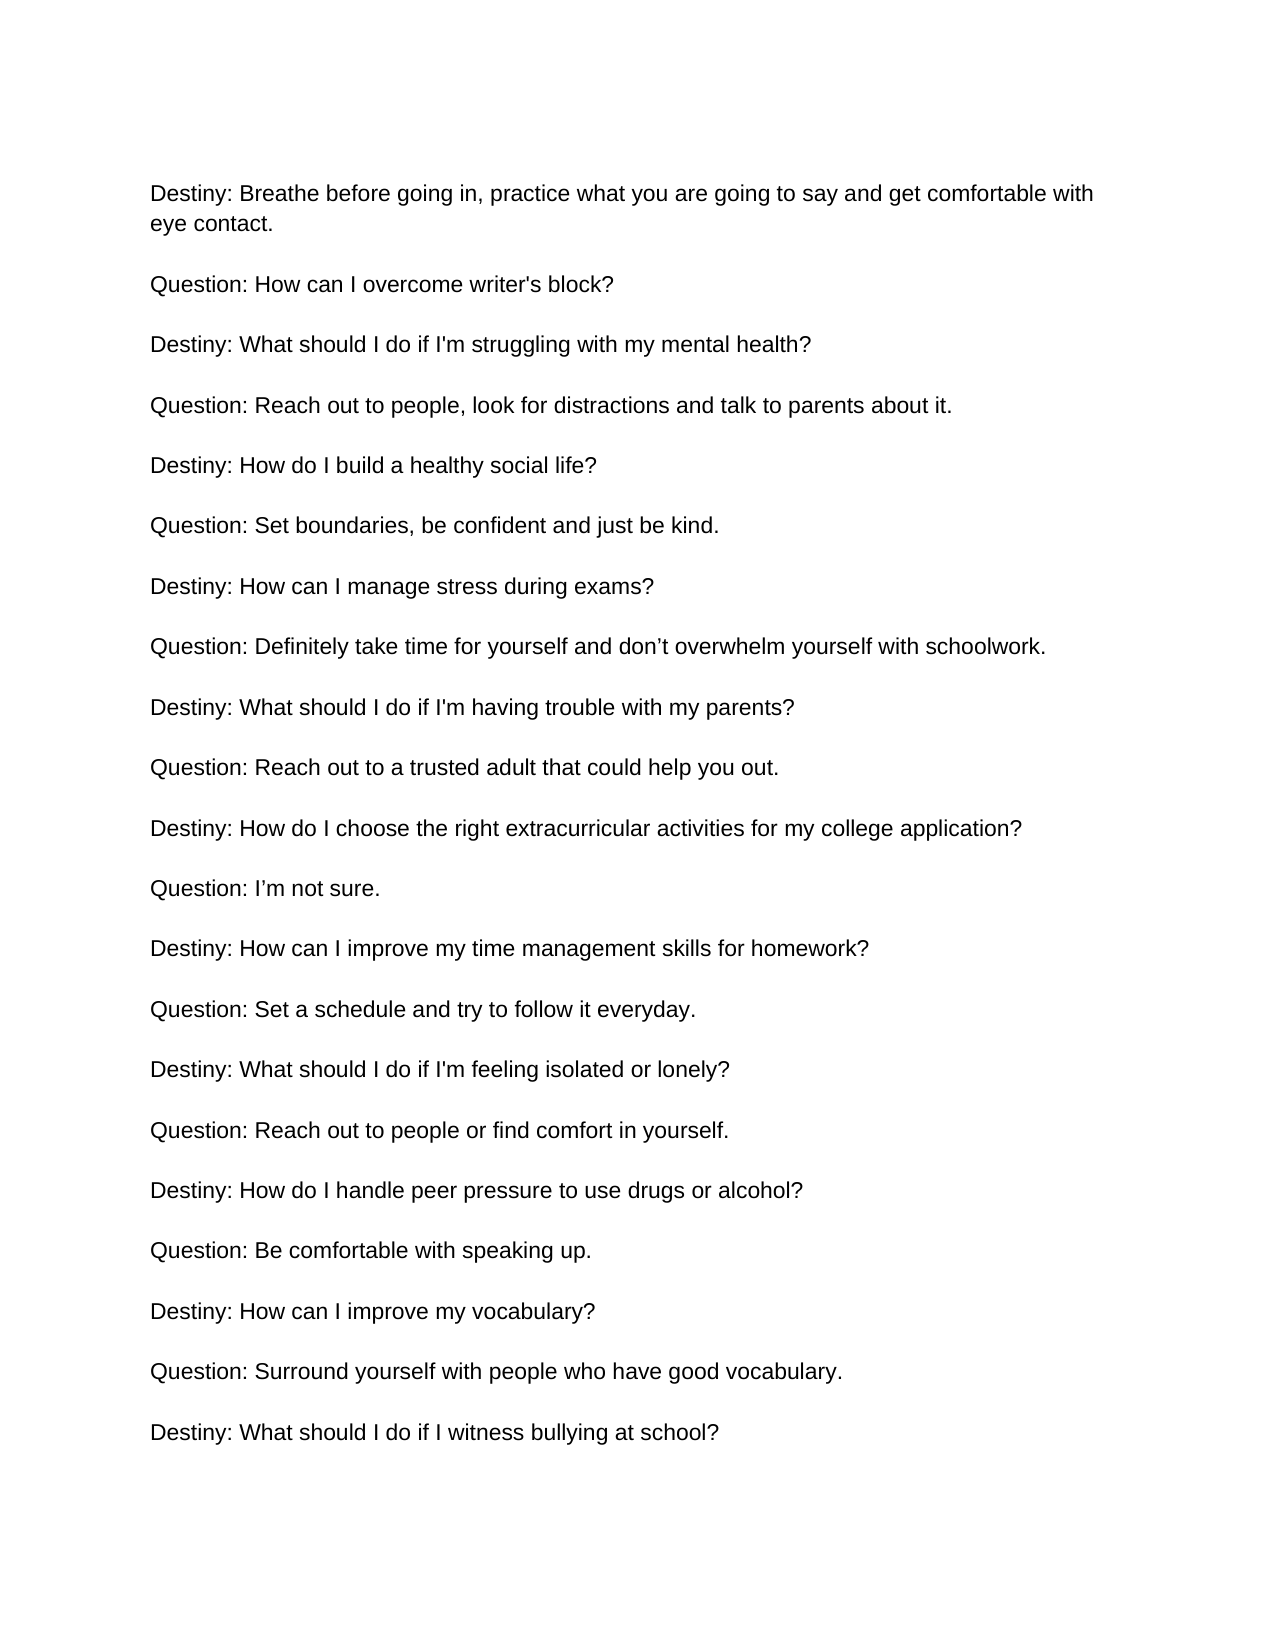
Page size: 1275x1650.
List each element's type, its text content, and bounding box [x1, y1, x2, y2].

text Destiny: What should I do if I'm having trouble with my parents? [150, 694, 1125, 720]
text Question: How can I overcome writer's block? [150, 271, 1125, 297]
text Destiny: What should I do if I'm struggling with my mental health? [150, 331, 1125, 358]
text Question: Reach out to people, look for distractions and talk to parents about it. [150, 392, 1125, 418]
text Question: Set boundaries, be confident and just be kind. [150, 512, 1125, 539]
text Destiny: How can I manage stress during exams? [150, 573, 1125, 599]
text Question: Surround yourself with people who have good vocabulary. [150, 1358, 1125, 1385]
text Destiny: Breathe before going in, practice what you are going to say and get comfortable with eye contact. [150, 180, 1125, 237]
text Destiny: How do I build a healthy social life? [150, 452, 1125, 478]
text Question: Be comfortable with speaking up. [150, 1237, 1125, 1264]
text Question: Reach out to a trusted adult that could help you out. [150, 754, 1125, 781]
text Question: I’m not sure. [150, 875, 1125, 901]
text Question: Definitely take time for yourself and don’t overwhelm yourself with schoolwork. [150, 633, 1125, 660]
text Destiny: How can I improve my time management skills for homework? [150, 935, 1125, 962]
text Destiny: What should I do if I witness bullying at school? [150, 1419, 1125, 1445]
text Question: Set a schedule and try to follow it everyday. [150, 996, 1125, 1022]
text Destiny: How do I choose the right extracurricular activities for my college application? [150, 814, 1125, 841]
text Destiny: What should I do if I'm feeling isolated or lonely? [150, 1056, 1125, 1083]
text Destiny: How can I improve my vocabulary? [150, 1298, 1125, 1324]
text Question: Reach out to people or find comfort in yourself. [150, 1117, 1125, 1143]
text Destiny: How do I handle peer pressure to use drugs or alcohol? [150, 1177, 1125, 1203]
